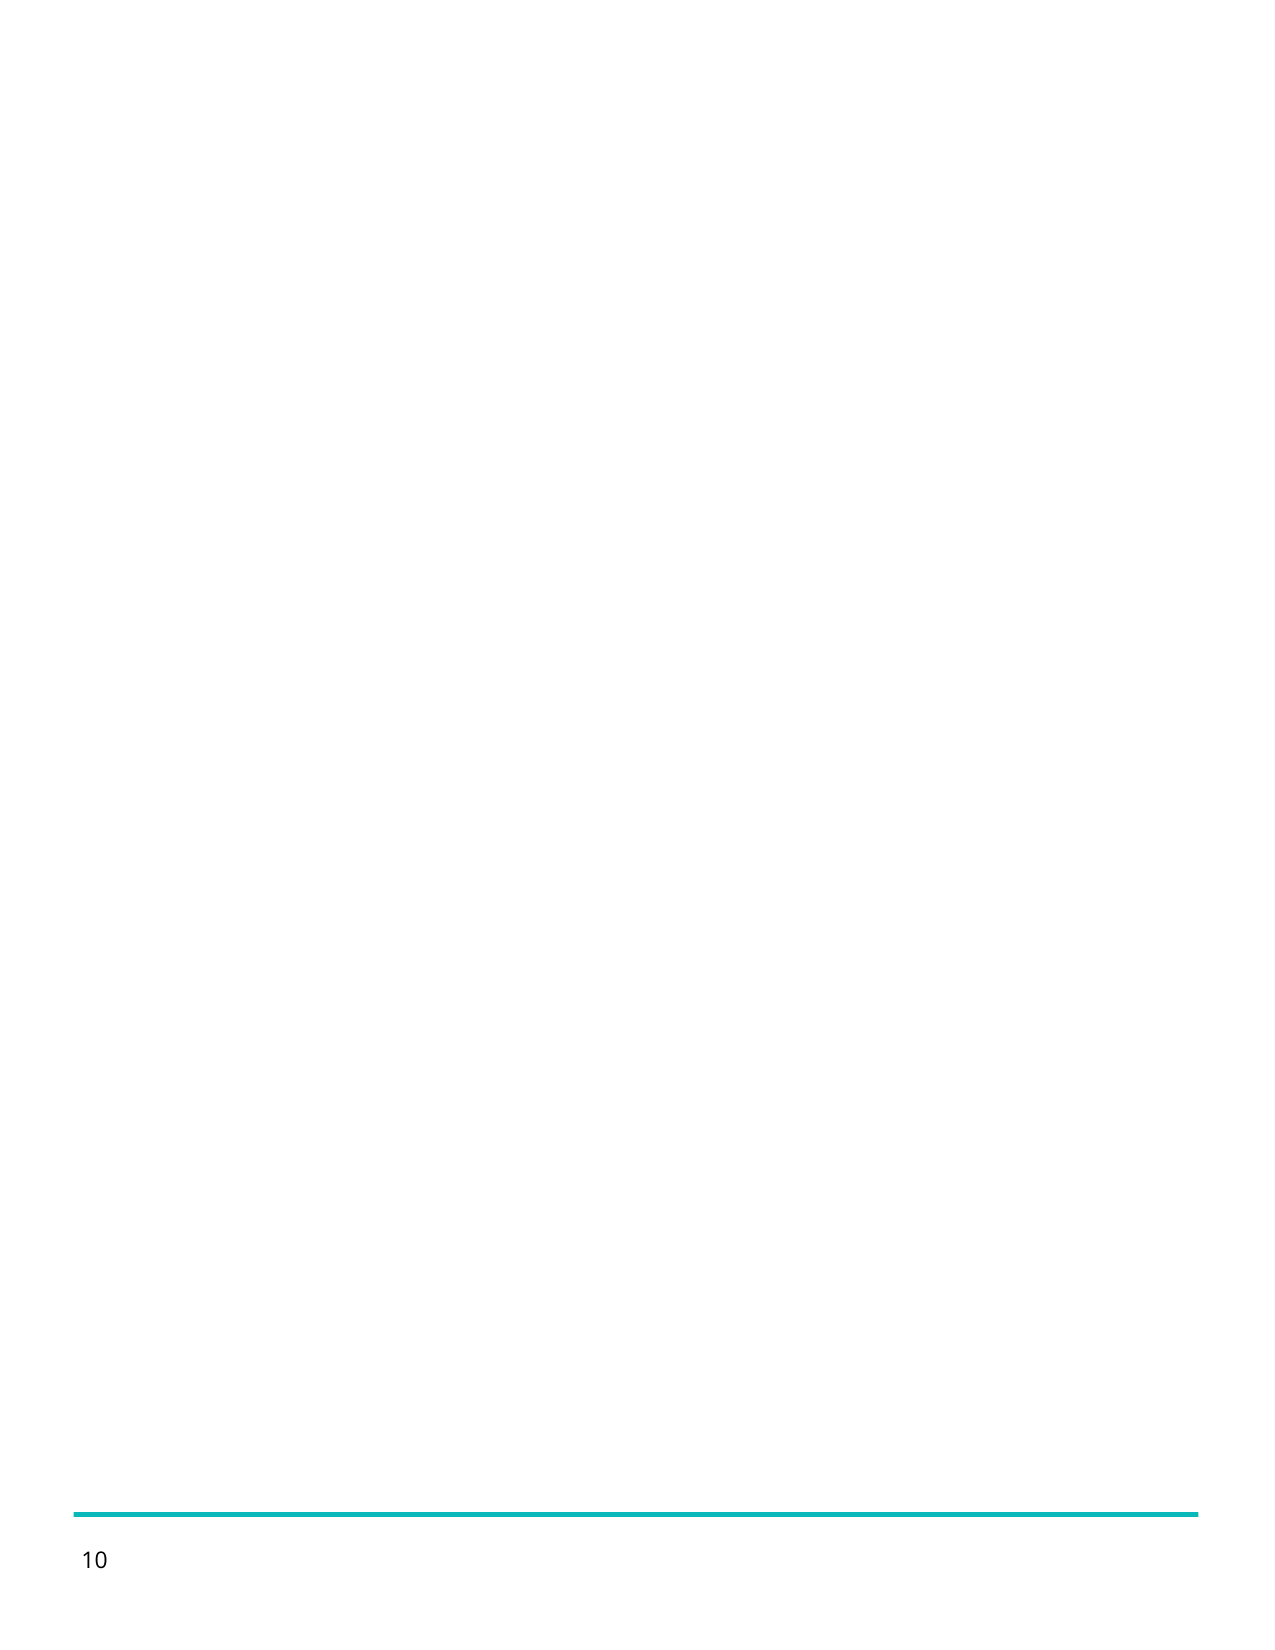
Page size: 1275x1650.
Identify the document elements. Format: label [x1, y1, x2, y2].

picture [73, 1512, 1199, 1517]
